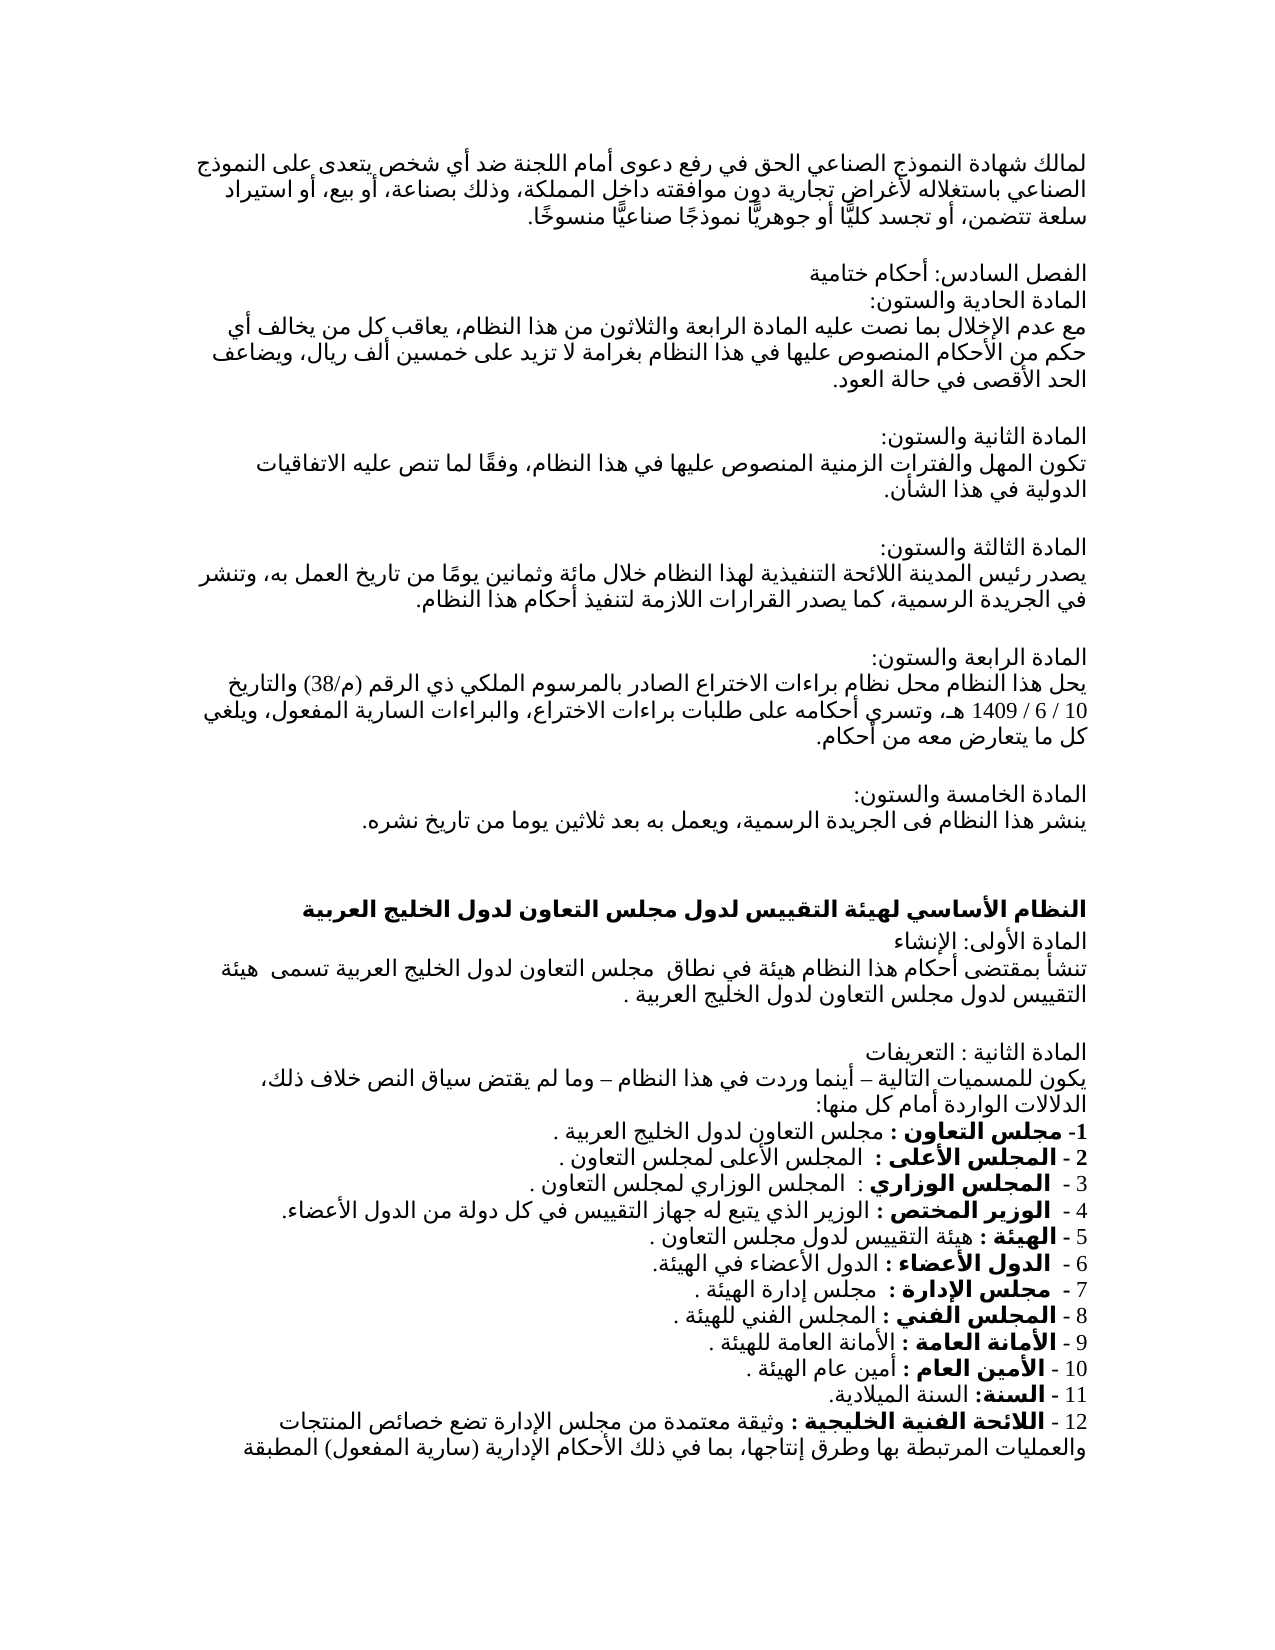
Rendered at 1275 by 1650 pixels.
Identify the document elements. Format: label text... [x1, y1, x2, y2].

text المادة الأولى: الإنشاء [187, 928, 1087, 955]
text المادة الحادية والستون: [187, 287, 1087, 313]
text المادة الثالثة والستون: [187, 534, 1087, 560]
text لمالك شهادة النموذج الصناعي الحق في رفع دعوى أمام اللجنة ضد أي شخص يتعدى على النموذج الصناعي باستغلاله لأغراض تجارية دون موافقته داخل المملكة، وذلك بصناعة، أو بيع، أو استيراد سلعة تتضمن، أو تجسد كليًّا أو جوهريًّا نموذجًا صناعيًّا منسوخًا. [187, 150, 1087, 229]
text 11 - السنة: السنة الميلادية. [187, 1381, 1087, 1408]
text تنشأ بمقتضى أحكام هذا النظام هيئة في نطاق مجلس التعاون لدول الخليج العربية تسمى هيئة التقييس لدول مجلس التعاون لدول الخليج العربية . [187, 955, 1087, 1007]
text 8 - المجلس الفني : المجلس الفني للهيئة . [187, 1302, 1087, 1329]
text تكون المهل والفترات الزمنية المنصوص عليها في هذا النظام، وفقًا لما تنص عليه الاتفاقيات الدولية في هذا الشأن. [187, 450, 1087, 502]
text ينشر هذا النظام فى الجريدة الرسمية، ويعمل به بعد ثلاثين يوما من تاريخ نشره. [187, 807, 1087, 833]
text يكون للمسميات التالية – أينما وردت في هذا النظام – وما لم يقتض سياق النص خلاف ذلك، الدلالات الواردة أمام كل منها: [187, 1065, 1087, 1118]
text 10 - الأمين العام : أمين عام الهيئة . [187, 1355, 1087, 1381]
text المادة الرابعة والستون: [187, 644, 1087, 670]
text 1- مجلس التعاون : مجلس التعاون لدول الخليج العربية . [187, 1118, 1087, 1144]
text يصدر رئيس المدينة اللائحة التنفيذية لهذا النظام خلال مائة وثمانين يومًا من تاريخ العمل به، وتنشر في الجريدة الرسمية، كما يصدر القرارات اللازمة لتنفيذ أحكام هذا النظام. [187, 560, 1087, 613]
text 2 - المجلس الأعلى : المجلس الأعلى لمجلس التعاون . [187, 1144, 1087, 1171]
text 7 - مجلس الإدارة : مجلس إدارة الهيئة . [187, 1276, 1087, 1302]
text 4 - الوزير المختص : الوزير الذي يتبع له جهاز التقييس في كل دولة من الدول الأعضاء. [187, 1197, 1087, 1223]
text النظام الأساسي لهيئة التقييس لدول مجلس التعاون لدول الخليج العربية [187, 896, 1087, 922]
text الفصل السادس: أحكام ختامية [187, 260, 1087, 287]
text 3 - المجلس الوزاري : المجلس الوزاري لمجلس التعاون . [187, 1171, 1087, 1197]
text 9 - الأمانة العامة : الأمانة العامة للهيئة . [187, 1329, 1087, 1355]
text المادة الثانية والستون: [187, 423, 1087, 450]
text المادة الثانية : التعريفات [187, 1039, 1087, 1065]
text المادة الخامسة والستون: [187, 781, 1087, 807]
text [187, 1408, 1087, 1460]
text يحل هذا النظام محل نظام براءات الاختراع الصادر بالمرسوم الملكي ذي الرقم (م/38) والتاريخ 10 / 6 / 1409 هـ، وتسري أحكامه على طلبات براءات الاختراع، والبراءات السارية المفعول، ويلغي كل ما يتعارض معه من أحكام. [187, 670, 1087, 749]
text مع عدم الإخلال بما نصت عليه المادة الرابعة والثلاثون من هذا النظام، يعاقب كل من يخالف أي حكم من الأحكام المنصوص عليها في هذا النظام بغرامة لا تزيد على خمسين ألف ريال، ويضاعف الحد الأقصى في حالة العود. [187, 313, 1087, 392]
text 5 - الهيئة : هيئة التقييس لدول مجلس التعاون . [187, 1223, 1087, 1249]
text 6 - الدول الأعضاء : الدول الأعضاء في الهيئة. [187, 1249, 1087, 1276]
